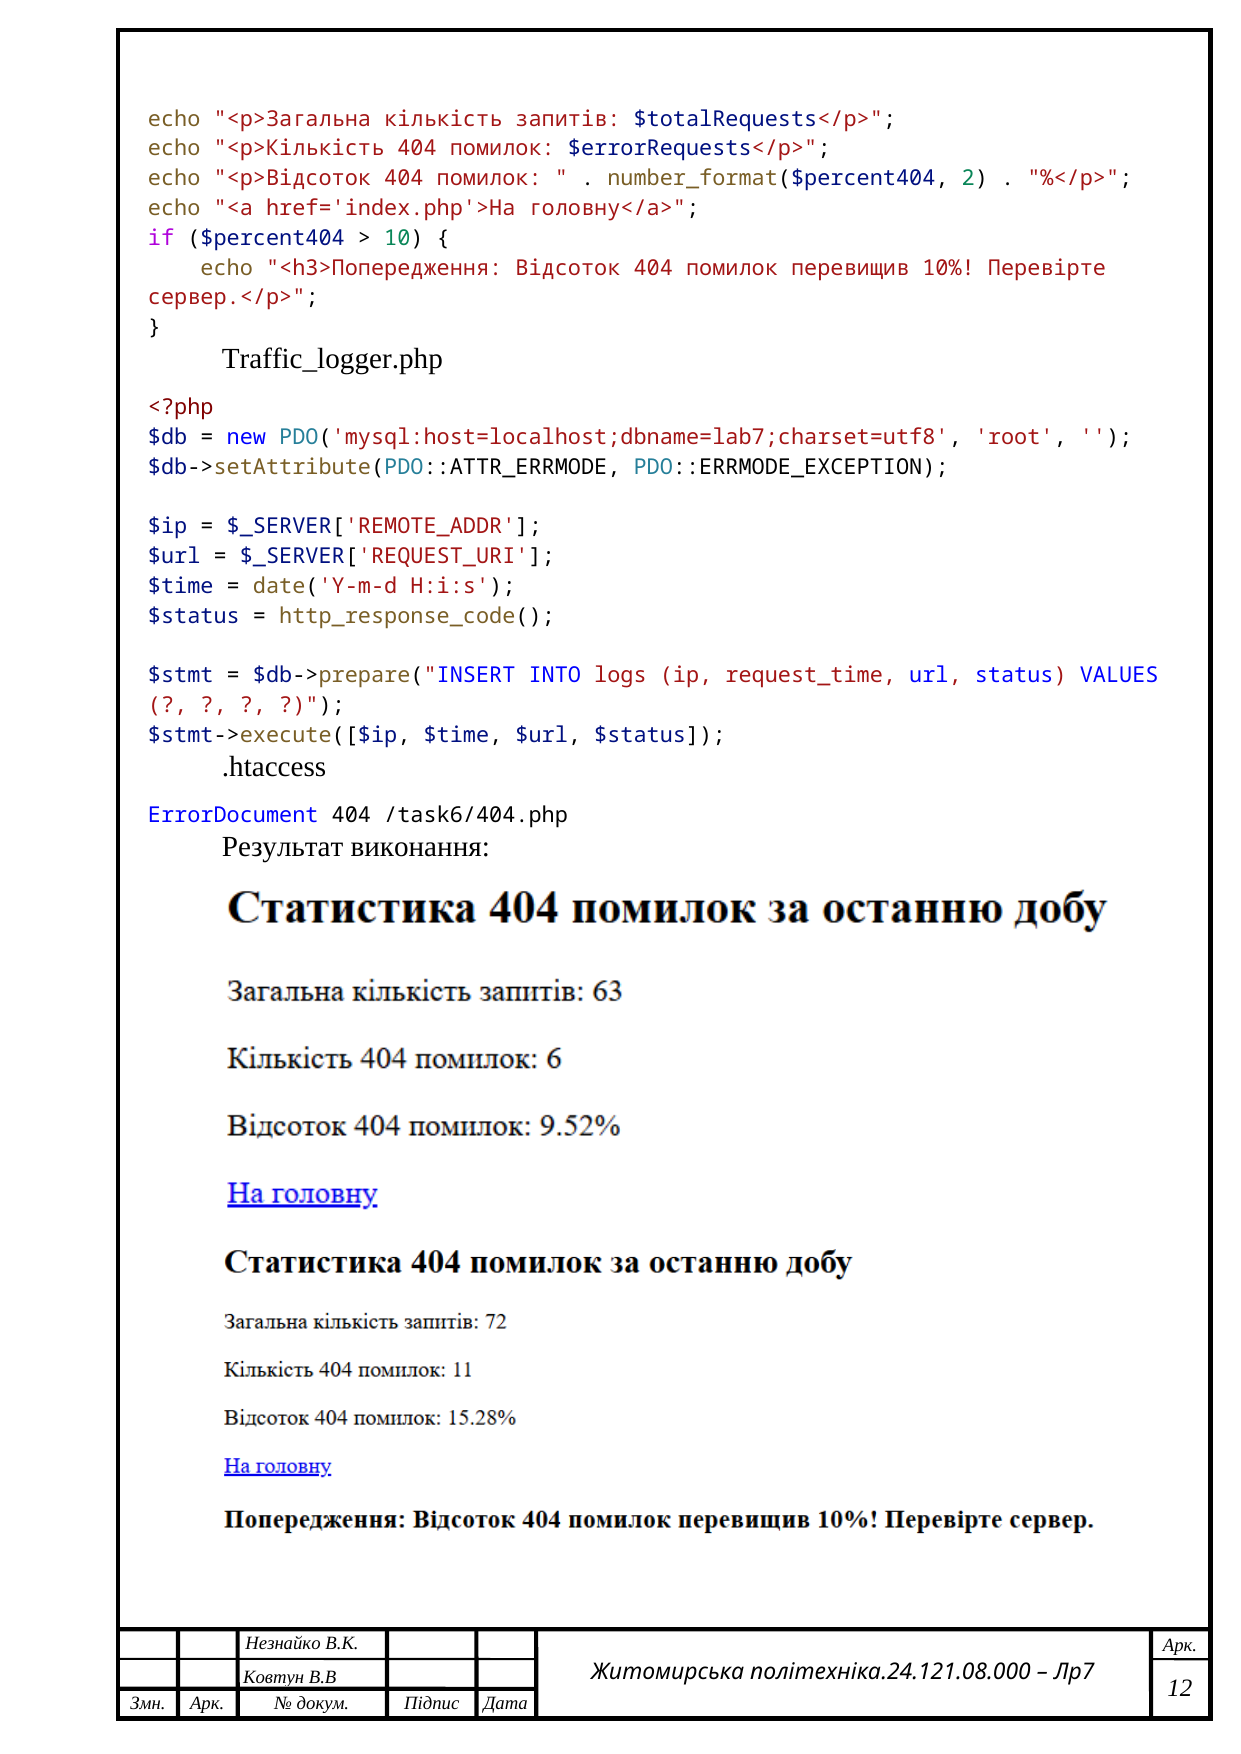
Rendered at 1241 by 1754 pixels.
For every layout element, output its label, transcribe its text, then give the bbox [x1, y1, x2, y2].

text echo "<h3>Попередження: Відсоток 404 помилок перевищив 10%! Перевірте сервер.</р>"; [148, 252, 1181, 311]
text $url = $_SERVER['REQUEST_URI']; [148, 540, 1181, 570]
text ErrorDocument 404 /task6/404.php [148, 799, 1181, 829]
text $stmt->execute([$ip, $time, $url, $status]); [148, 719, 1181, 749]
text $ip = $_SERVER['REMOTE_ADDR']; [148, 510, 1181, 540]
text <?php [148, 391, 1181, 421]
text echo "<p>Кількість 404 помилок: $errorRequests</p>"; [148, 132, 1181, 162]
text $db = new PDO('mysql:host=localhost;dbname=lab7;charset=utf8', 'root', ''); [148, 421, 1181, 451]
text if ($percent404 > 10) { [148, 222, 1181, 252]
text $time = date('Y-m-d H:i:s'); [148, 570, 1181, 600]
text $status = http_response_code(); [148, 600, 1181, 629]
text .htaccess [148, 749, 1181, 782]
text Результат виконання: [148, 829, 1181, 862]
picture [212, 879, 1117, 1225]
text } [148, 311, 1181, 341]
text $db->setAttribute(PDO::ATTR_ERRMODE, PDO::ERRMODE_EXCEPTION); [148, 451, 1181, 481]
text echo "<p>Загальна кількість запитів: $totalRequests</p>"; [148, 103, 1181, 132]
picture [213, 1238, 1116, 1541]
text Traffic_logger.php [148, 341, 1181, 374]
text echo "<a href='index.php'>На головну</a>"; [148, 192, 1181, 222]
text $stmt = $db->prepare("INSERT INTO logs (ip, request_time, url, status) VALUES (?, ?, ?, ?)"); [148, 659, 1181, 719]
text echo "<p>Відсоток 404 помилок: " . number_format($percent404, 2) . "%</p>"; [148, 162, 1181, 192]
